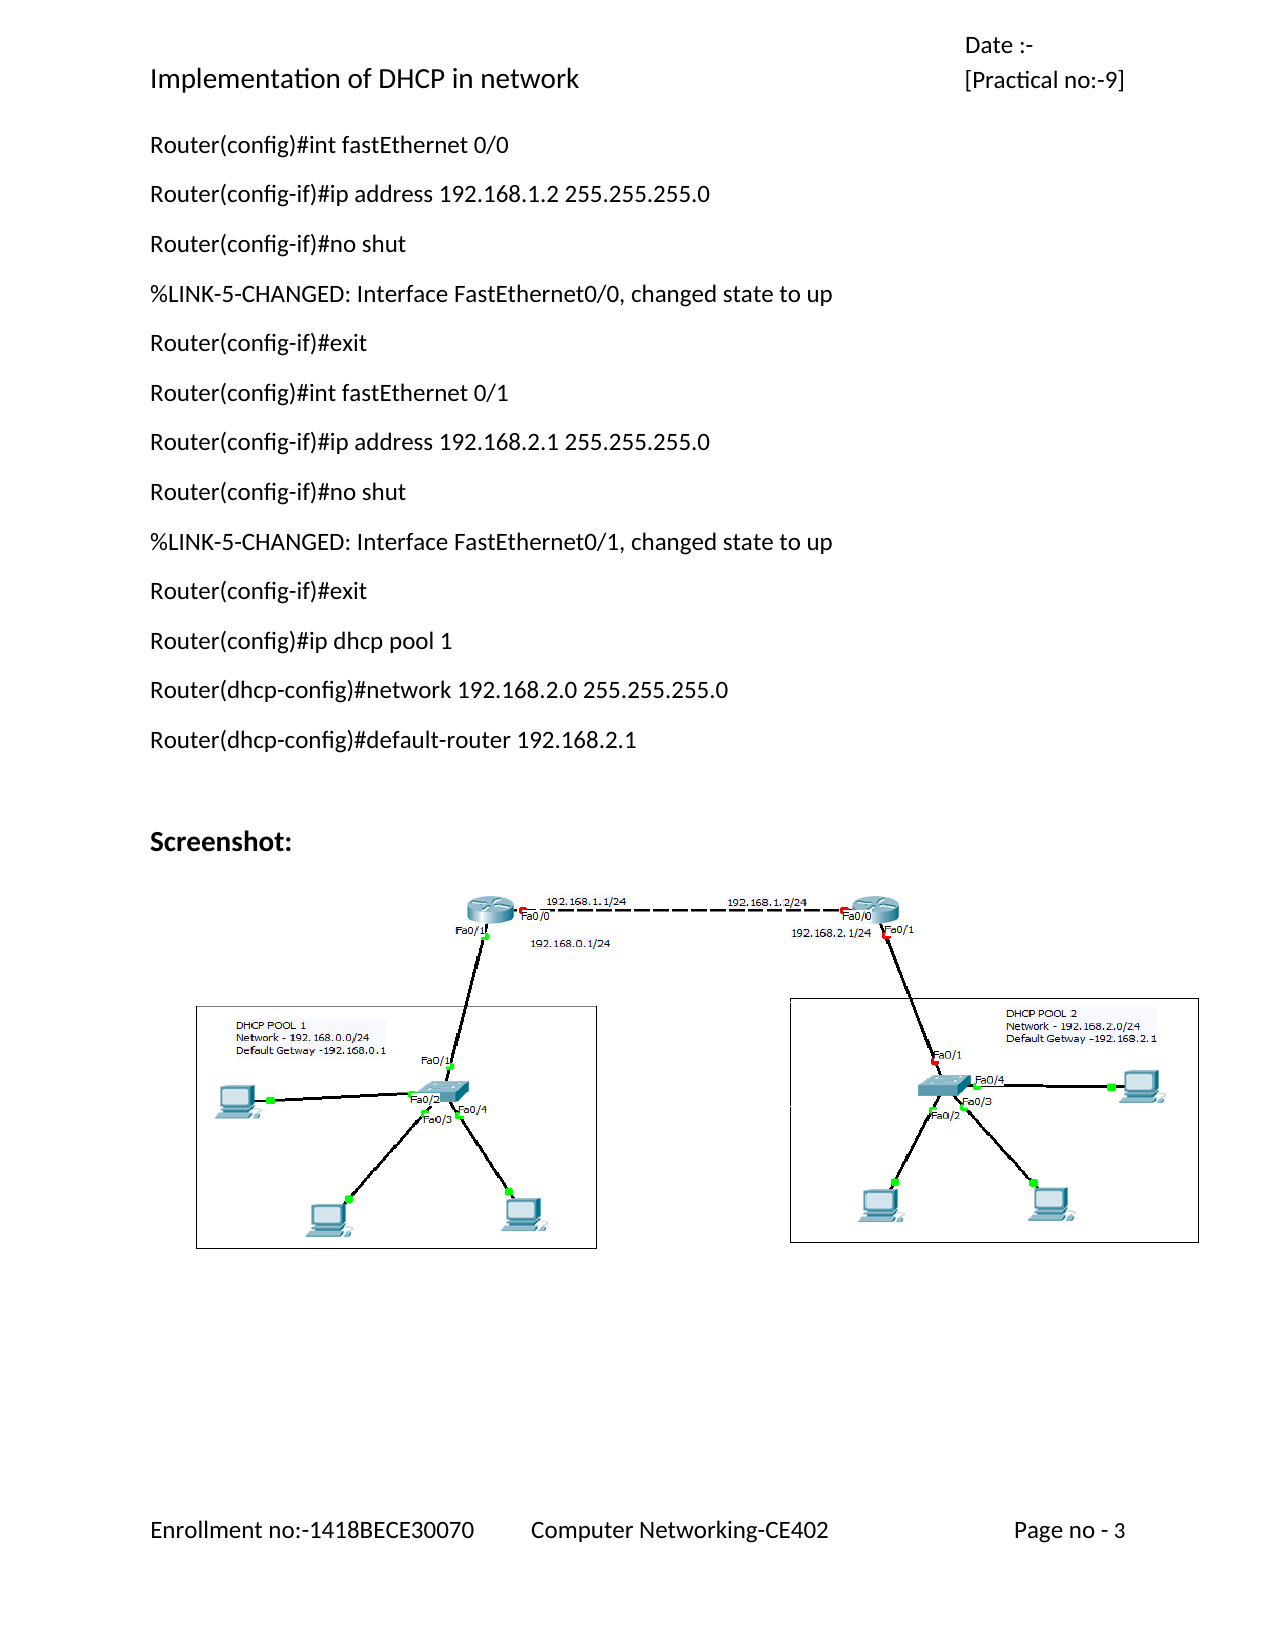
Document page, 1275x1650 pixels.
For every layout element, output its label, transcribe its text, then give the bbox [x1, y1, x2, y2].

text Router(config-if)#no shut [150, 228, 1125, 259]
text Router(config-if)#exit [150, 327, 1125, 358]
text Router(dhcp-config)#default-router 192.168.2.1 [150, 724, 1125, 754]
text Router(config-if)#no shut [150, 476, 1125, 507]
picture [150, 861, 1275, 1308]
text Router(config-if)#ip address 192.168.2.1 255.255.255.0 [150, 427, 1125, 457]
text Router(dhcp-config)#network 192.168.2.0 255.255.255.0 [150, 674, 1125, 705]
text %LINK-5-CHANGED: Interface FastEthernet0/1, changed state to up [150, 526, 1125, 556]
text Router(config)#ip dhcp pool 1 [150, 625, 1125, 655]
text Router(config)#int fastEthernet 0/1 [150, 377, 1125, 407]
text Router(config-if)#exit [150, 575, 1125, 606]
text Screenshot: [150, 823, 1125, 861]
text Router(config)#int fastEthernet 0/0 [150, 129, 1125, 159]
text %LINK-5-CHANGED: Interface FastEthernet0/0, changed state to up [150, 278, 1125, 308]
text Router(config-if)#ip address 192.168.1.2 255.255.255.0 [150, 179, 1125, 209]
